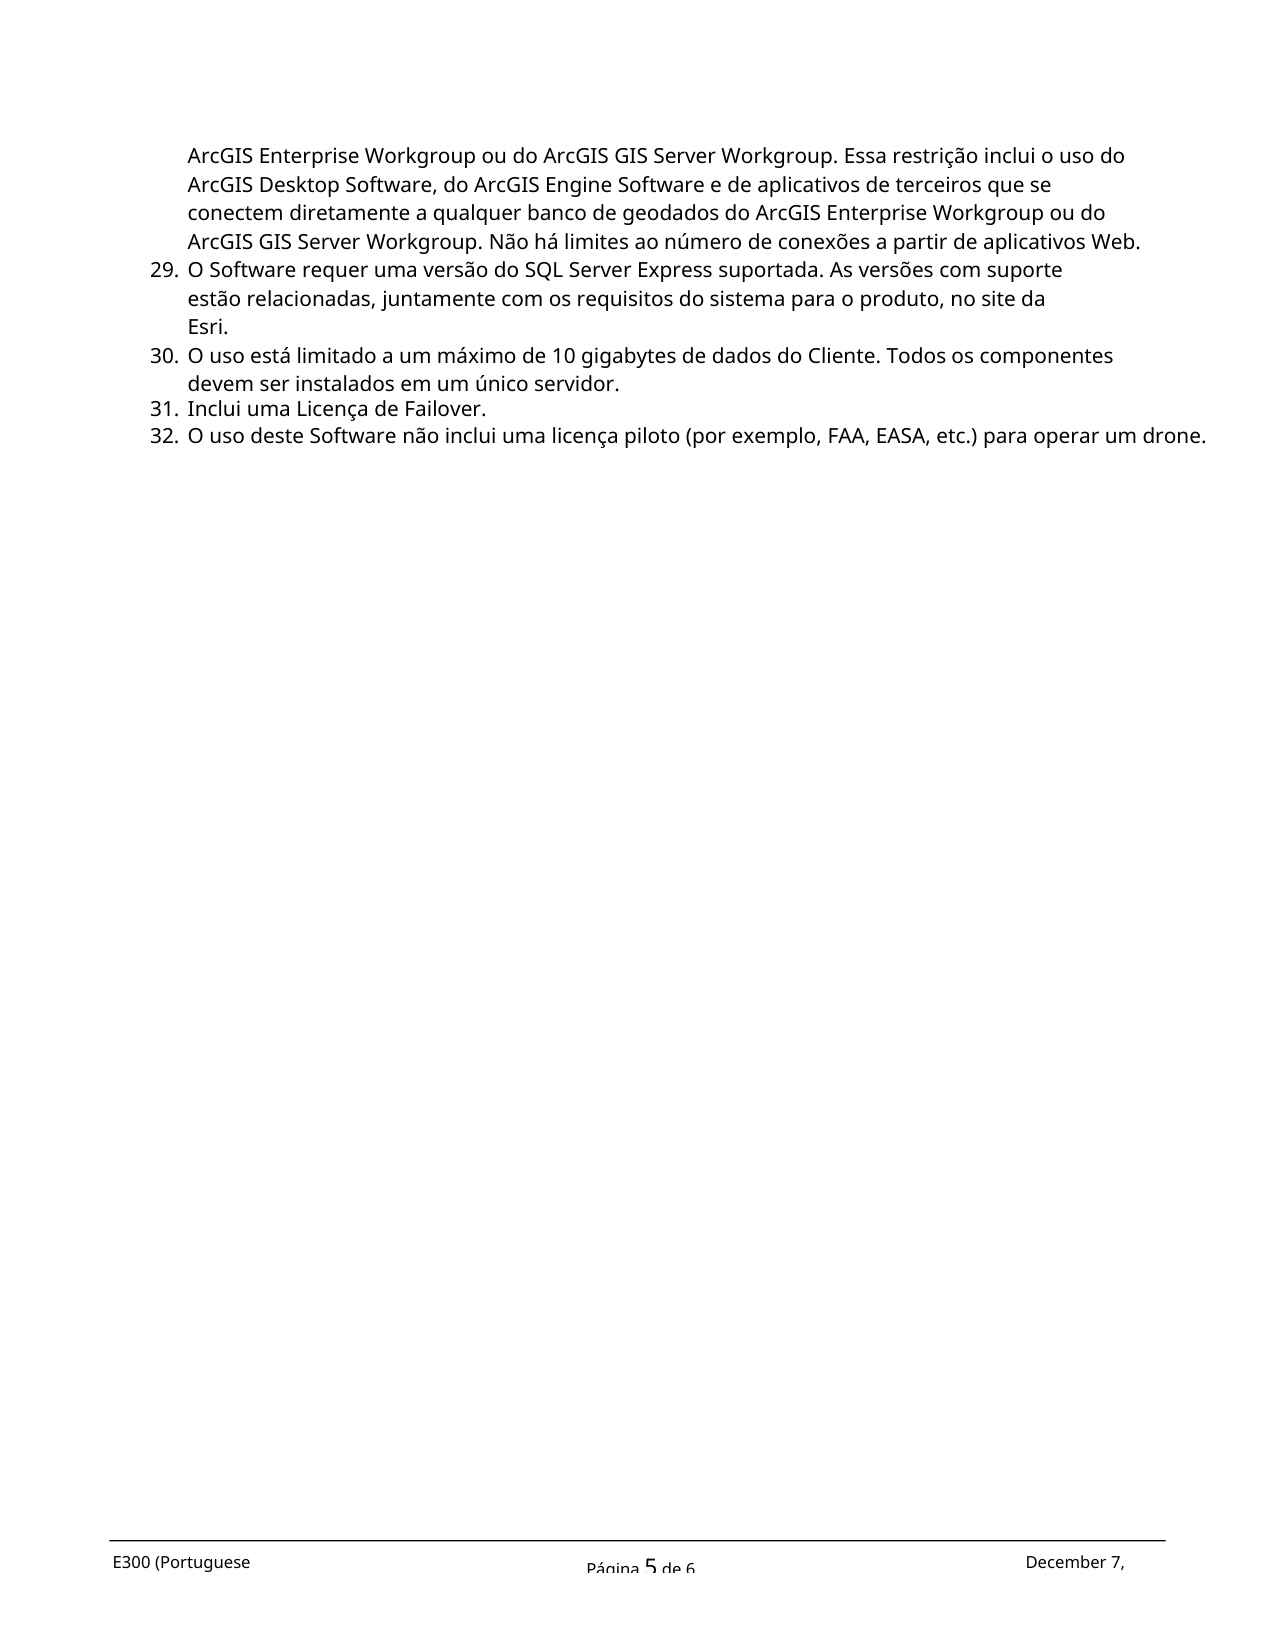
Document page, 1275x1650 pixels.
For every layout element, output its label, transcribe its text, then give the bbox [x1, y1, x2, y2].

list O uso deste Software não inclui uma licença piloto (por exemplo, FAA, EASA, etc.) para operar um drone. [150, 422, 1210, 450]
list Inclui uma Licença de Failover. [150, 398, 1210, 422]
list O Software requer uma versão do SQL Server Express suportada. As versões com suporte estão relacionadas, juntamente com os requisitos do sistema para o produto, no site da Esri. [150, 256, 1087, 341]
list O uso está limitado a um máximo de 10 gigabytes de dados do Cliente. Todos os componentes devem ser instalados em um único servidor. [150, 341, 1137, 398]
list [150, 142, 1148, 255]
